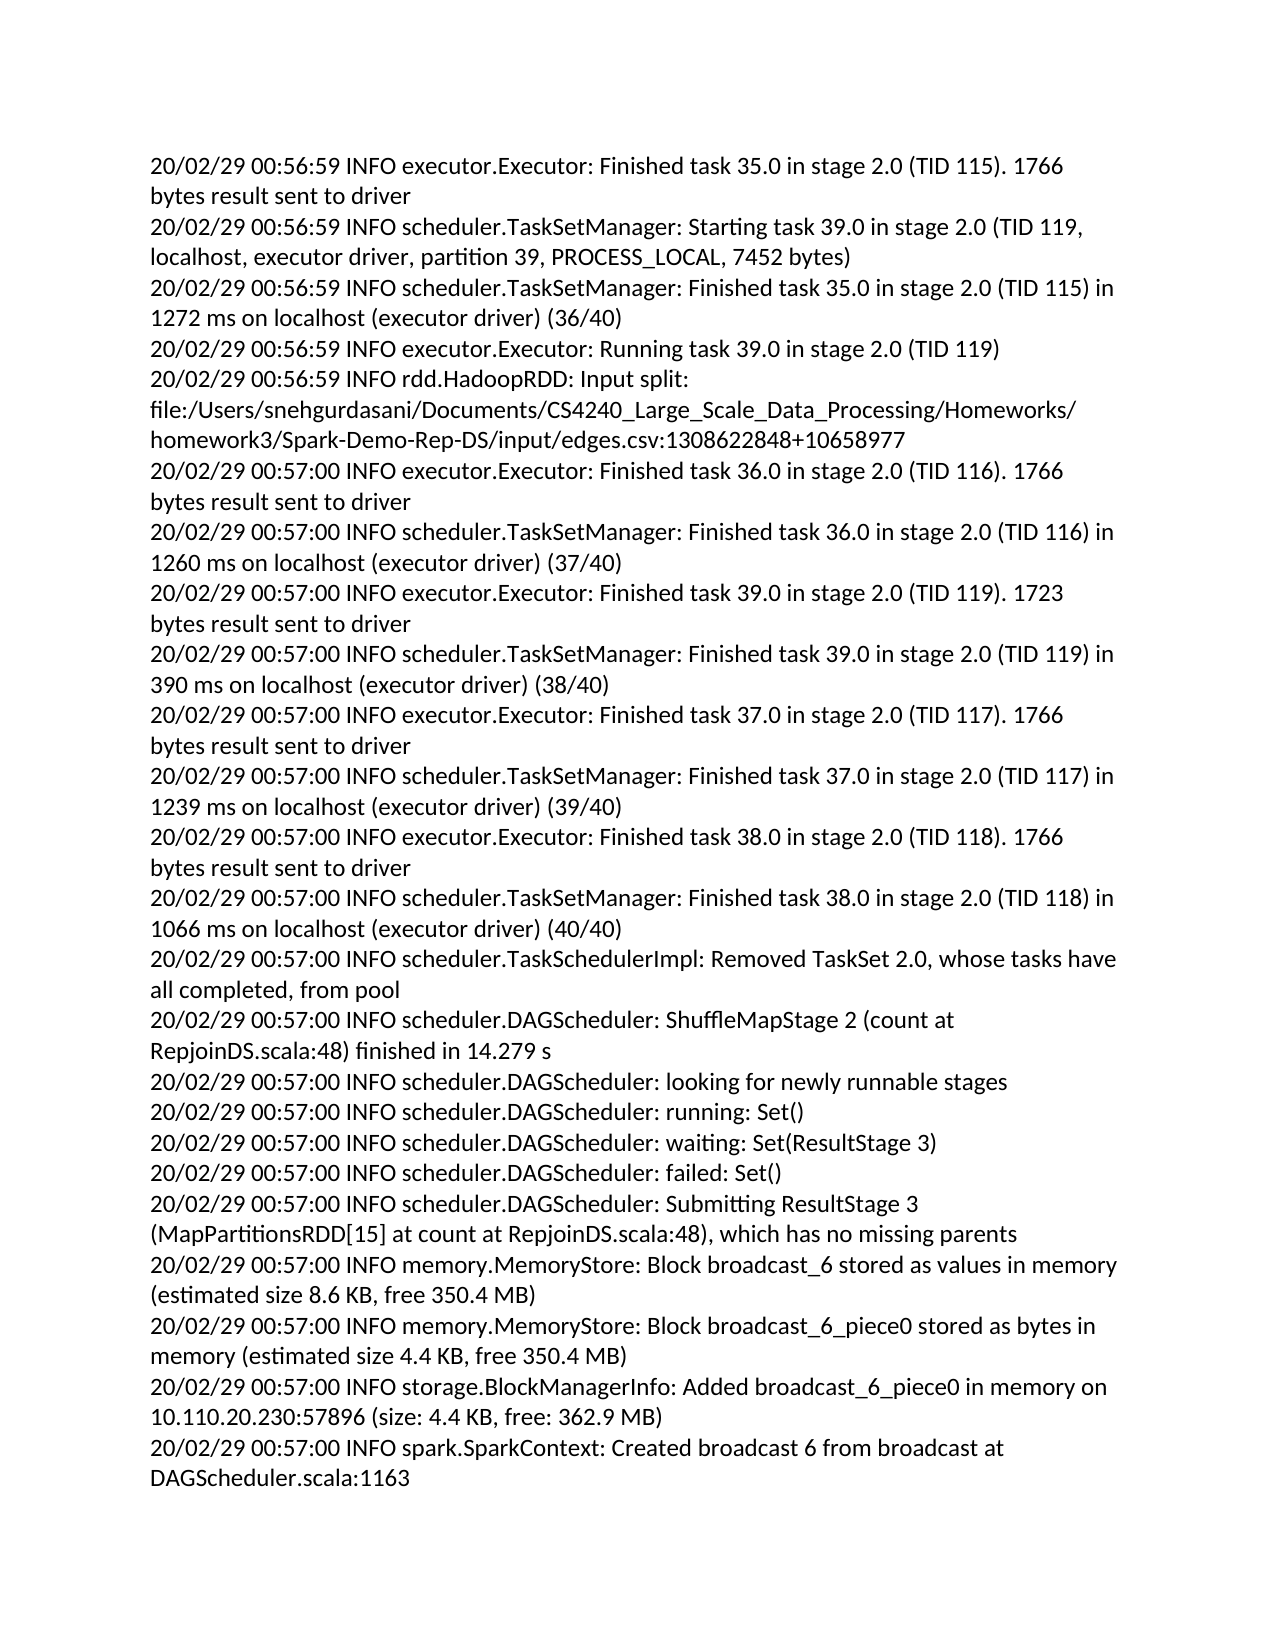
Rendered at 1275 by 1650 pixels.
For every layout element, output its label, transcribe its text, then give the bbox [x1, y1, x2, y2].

text 20/02/29 00:57:00 INFO executor.Executor: Finished task 38.0 in stage 2.0 (TID 118). 1766 bytes result sent to driver [150, 821, 1125, 882]
text 20/02/29 00:57:00 INFO scheduler.DAGScheduler: failed: Set() [150, 1157, 1125, 1188]
text 20/02/29 00:56:59 INFO executor.Executor: Running task 39.0 in stage 2.0 (TID 119) [150, 333, 1125, 364]
text 20/02/29 00:57:00 INFO scheduler.TaskSchedulerImpl: Removed TaskSet 2.0, whose tasks have all completed, from pool [150, 943, 1125, 1004]
text 20/02/29 00:57:00 INFO memory.MemoryStore: Block broadcast_6 stored as values in memory (estimated size 8.6 KB, free 350.4 MB) [150, 1249, 1125, 1310]
text 20/02/29 00:57:00 INFO scheduler.TaskSetManager: Finished task 39.0 in stage 2.0 (TID 119) in 390 ms on localhost (executor driver) (38/40) [150, 638, 1125, 699]
text 20/02/29 00:57:00 INFO memory.MemoryStore: Block broadcast_6_piece0 stored as bytes in memory (estimated size 4.4 KB, free 350.4 MB) [150, 1310, 1125, 1371]
text 20/02/29 00:57:00 INFO executor.Executor: Finished task 39.0 in stage 2.0 (TID 119). 1723 bytes result sent to driver [150, 577, 1125, 638]
text 20/02/29 00:57:00 INFO scheduler.DAGScheduler: looking for newly runnable stages [150, 1066, 1125, 1096]
text 20/02/29 00:57:00 INFO scheduler.TaskSetManager: Finished task 36.0 in stage 2.0 (TID 116) in 1260 ms on localhost (executor driver) (37/40) [150, 516, 1125, 577]
text 20/02/29 00:56:59 INFO scheduler.TaskSetManager: Finished task 35.0 in stage 2.0 (TID 115) in 1272 ms on localhost (executor driver) (36/40) [150, 272, 1125, 333]
text 20/02/29 00:56:59 INFO rdd.HadoopRDD: Input split: file:/Users/snehgurdasani/Documents/CS4240_Large_Scale_Data_Processing/Homeworks/homework3/Spark-Demo-Rep-DS/input/edges.csv:1308622848+10658977 [150, 364, 1125, 455]
text 20/02/29 00:57:00 INFO executor.Executor: Finished task 36.0 in stage 2.0 (TID 116). 1766 bytes result sent to driver [150, 455, 1125, 516]
text 20/02/29 00:57:00 INFO scheduler.TaskSetManager: Finished task 37.0 in stage 2.0 (TID 117) in 1239 ms on localhost (executor driver) (39/40) [150, 760, 1125, 821]
text 20/02/29 00:56:59 INFO executor.Executor: Finished task 35.0 in stage 2.0 (TID 115). 1766 bytes result sent to driver [150, 150, 1125, 211]
text 20/02/29 00:57:00 INFO spark.SparkContext: Created broadcast 6 from broadcast at DAGScheduler.scala:1163 [150, 1432, 1125, 1493]
text 20/02/29 00:57:00 INFO scheduler.TaskSetManager: Finished task 38.0 in stage 2.0 (TID 118) in 1066 ms on localhost (executor driver) (40/40) [150, 882, 1125, 943]
text 20/02/29 00:57:00 INFO scheduler.DAGScheduler: waiting: Set(ResultStage 3) [150, 1127, 1125, 1157]
text 20/02/29 00:57:00 INFO scheduler.DAGScheduler: Submitting ResultStage 3 (MapPartitionsRDD[15] at count at RepjoinDS.scala:48), which has no missing parents [150, 1188, 1125, 1249]
text 20/02/29 00:56:59 INFO scheduler.TaskSetManager: Starting task 39.0 in stage 2.0 (TID 119, localhost, executor driver, partition 39, PROCESS_LOCAL, 7452 bytes) [150, 211, 1125, 272]
text 20/02/29 00:57:00 INFO executor.Executor: Finished task 37.0 in stage 2.0 (TID 117). 1766 bytes result sent to driver [150, 699, 1125, 760]
text 20/02/29 00:57:00 INFO scheduler.DAGScheduler: running: Set() [150, 1096, 1125, 1127]
text 20/02/29 00:57:00 INFO scheduler.DAGScheduler: ShuffleMapStage 2 (count at RepjoinDS.scala:48) finished in 14.279 s [150, 1004, 1125, 1066]
text 20/02/29 00:57:00 INFO storage.BlockManagerInfo: Added broadcast_6_piece0 in memory on 10.110.20.230:57896 (size: 4.4 KB, free: 362.9 MB) [150, 1371, 1125, 1432]
